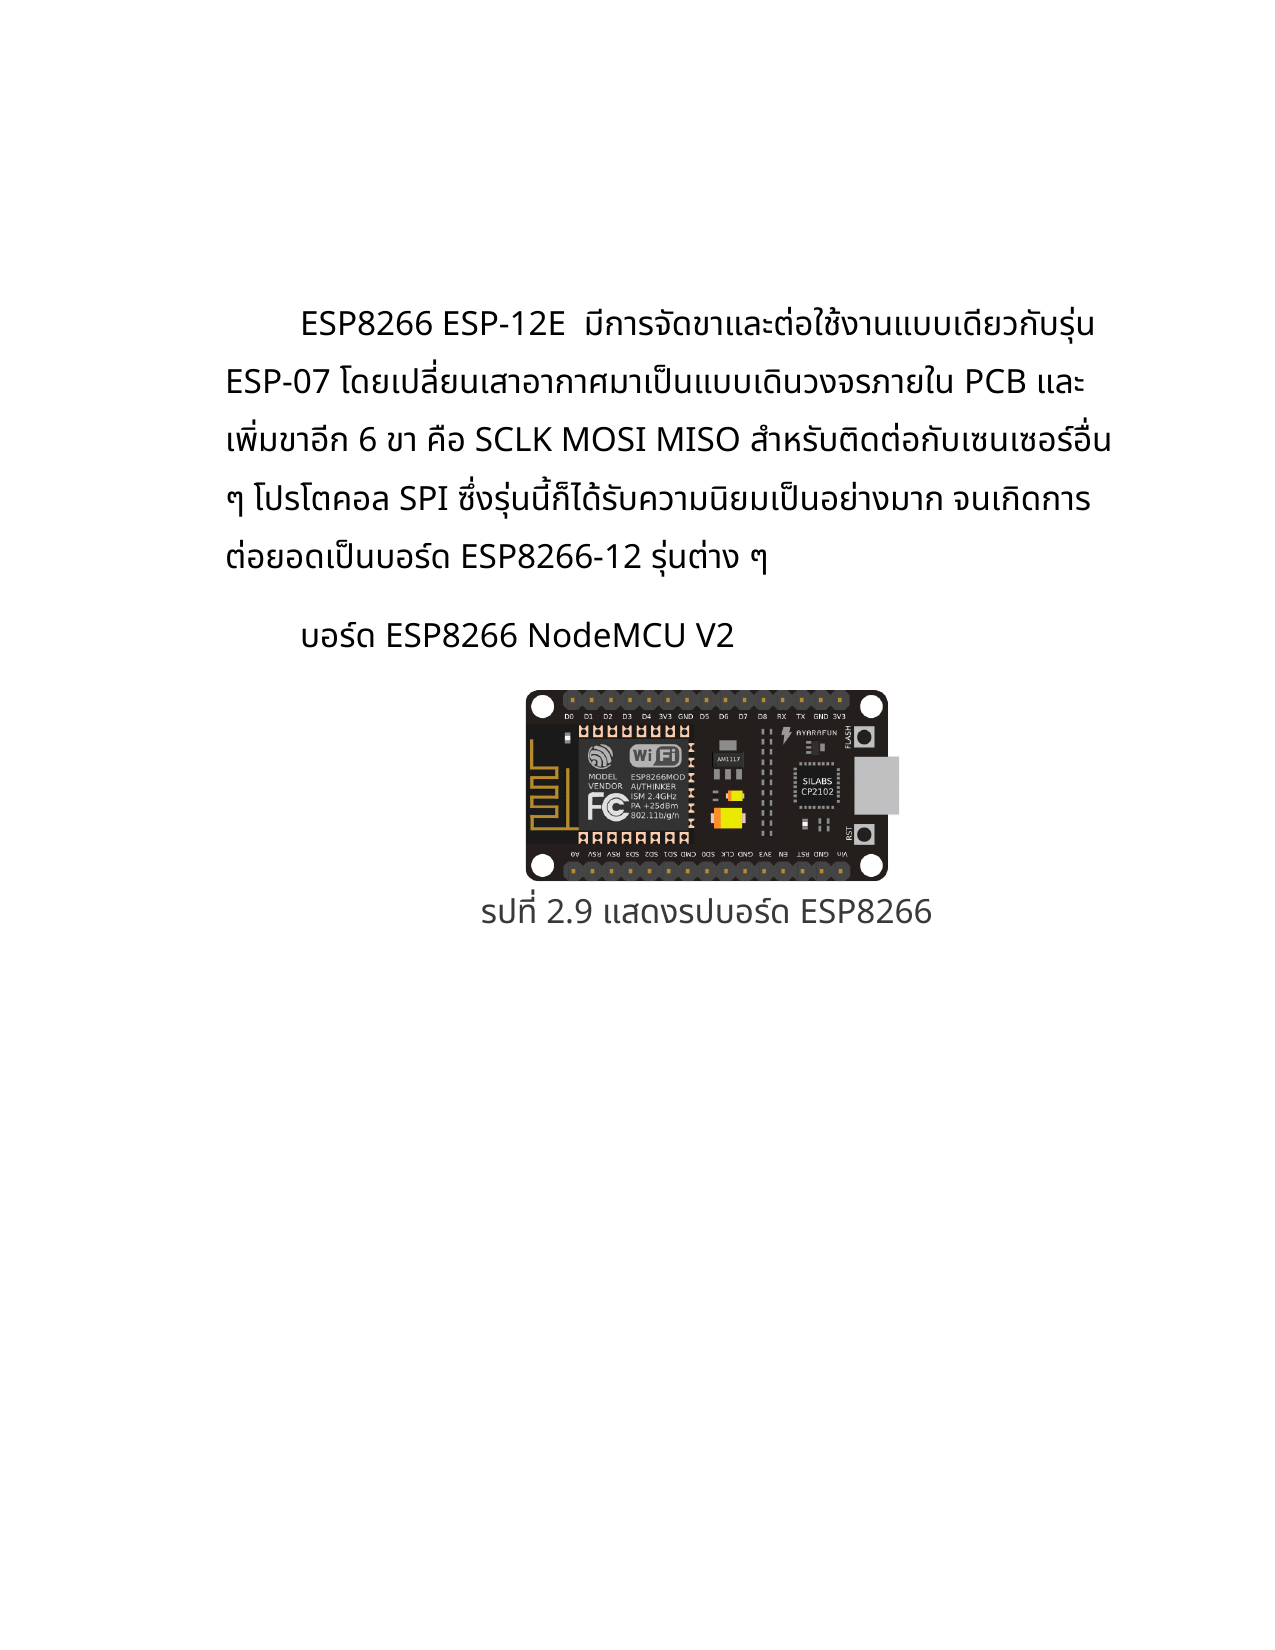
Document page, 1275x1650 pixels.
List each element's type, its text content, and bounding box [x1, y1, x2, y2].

text บอร์ด ESP8266 NodeMCU V2 [385, 611, 1125, 662]
text ESP8266 ESP-12E มีการจัดขาและต่อใช้งานแบบเดียวกับรุ่น ESP-07 โดยเปลี่ยนเสาอากาศมาเป็นแบบเดินวงจรภายใน PCB และเพิ่มขาอีก 6 ขา คือ SCLK MOSI MISO สำหรับติดต่อกับเซนเซอร์อื่น ๆ โปรโตคอล SPI ซึ่งรุ่นนี้ก็ได้รับความนิยมเป็นอย่างมาก จนเกิดการต่อยอดเป็นบอร์ด ESP8266-12 รุ่นต่าง ๆ [225, 300, 1125, 583]
picture [525, 690, 900, 892]
text บอร์ด ESP8266 NodeMCU V2 [225, 611, 385, 662]
